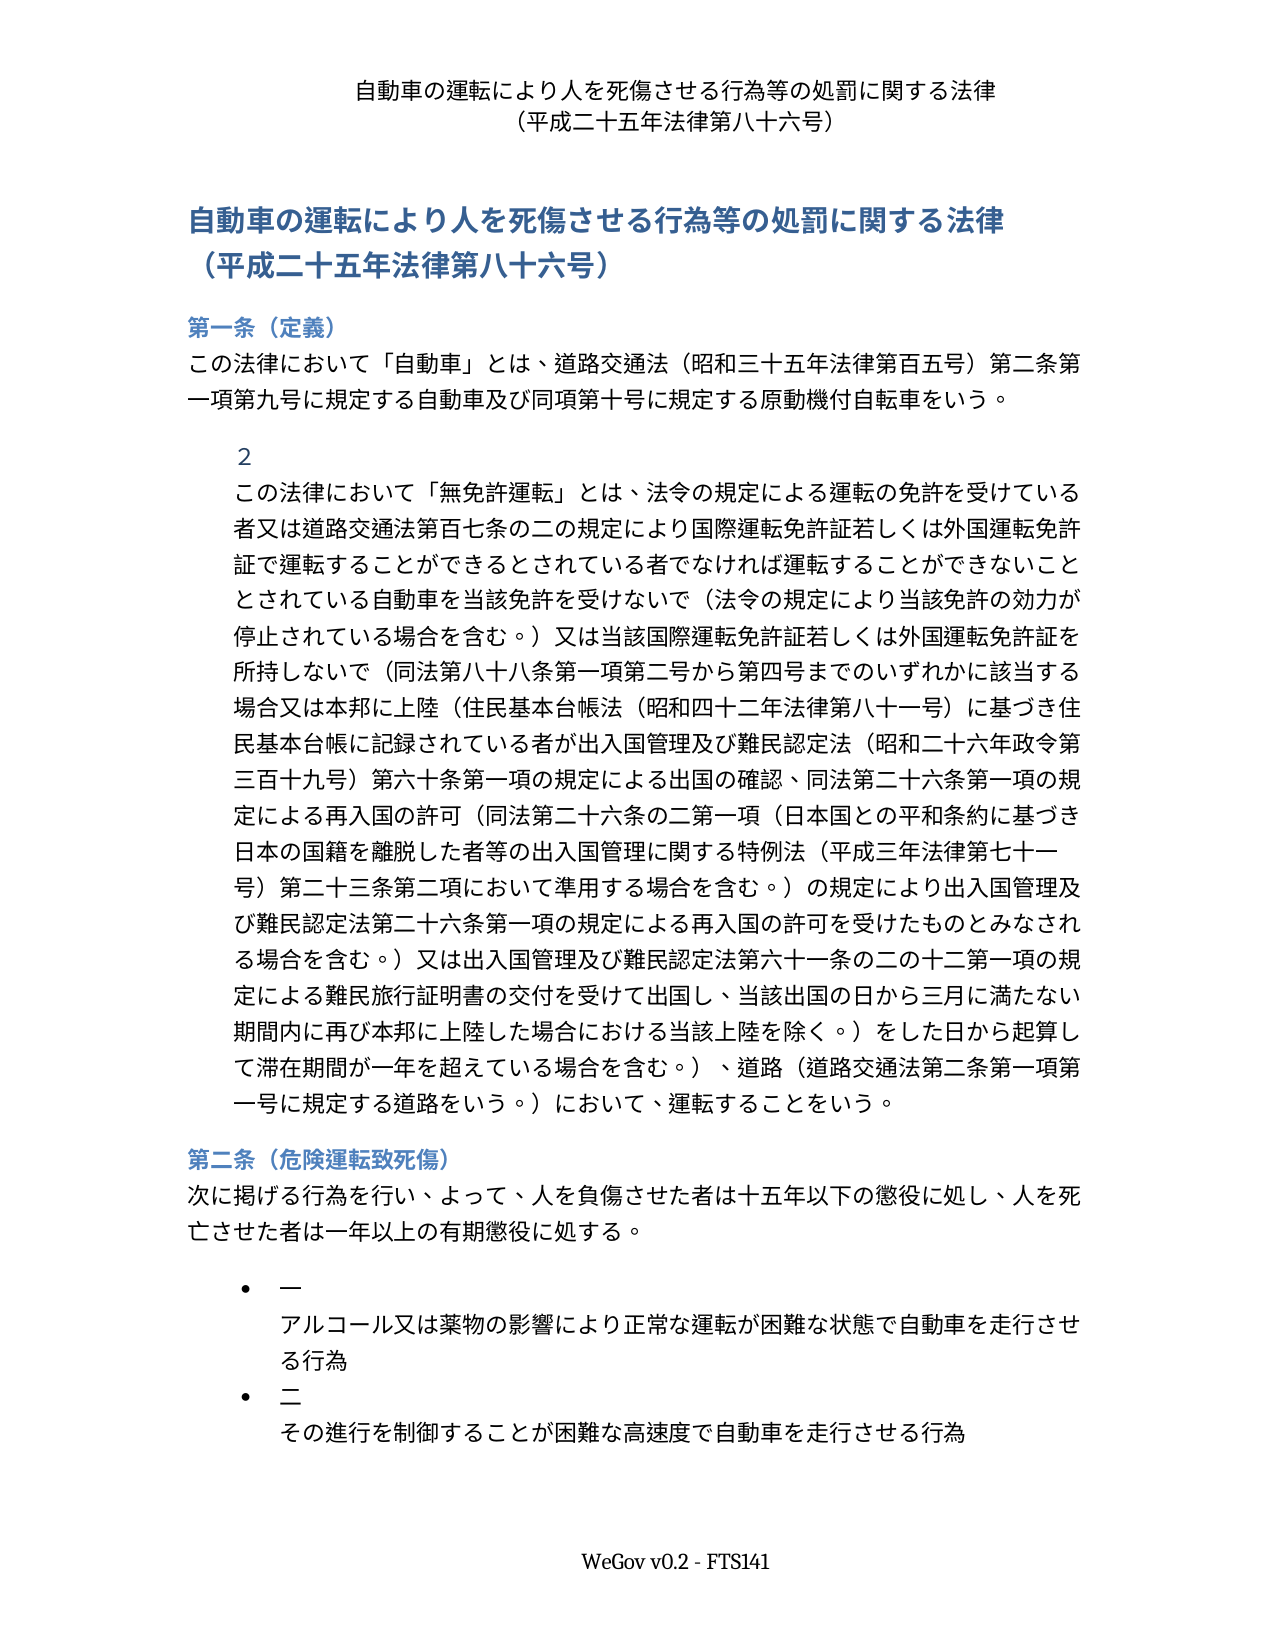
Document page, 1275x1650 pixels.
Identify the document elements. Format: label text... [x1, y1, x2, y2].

subtitle ２ [233, 441, 1087, 472]
subtitle 自動車の運転により人を死傷させる行為等の処罰に関する法律 （平成二十五年法律第八十六号） [187, 200, 1087, 285]
text この法律において「自動車」とは、道路交通法（昭和三十五年法律第百五号）第二条第一項第九号に規定する自動車及び同項第十号に規定する原動機付自転車をいう。 [187, 348, 1087, 415]
text 次に掲げる行為を行い、よって、人を負傷させた者は十五年以下の懲役に処し、人を死亡させた者は一年以上の有期懲役に処する。 [187, 1180, 1087, 1247]
list 一 アルコール又は薬物の影響により正常な運転が困難な状態で自動車を走行させる行為 [242, 1273, 1087, 1376]
text この法律において「無免許運転」とは、法令の規定による運転の免許を受けている者又は道路交通法第百七条の二の規定により国際運転免許証若しくは外国運転免許証で運転することができるとされている者でなければ運転することができないこととされている自動車を当該免許を受けないで（法令の規定により当該免許の効力が停止されている場合を含む。）又は当該国際運転免許証若しくは外国運転免許証を所持しないで（同法第八十八条第一項第二号から第四号までのいずれかに該当する場合又は本邦に上陸（住民基本台帳法（昭和四十二年法律第八十一号）に基づき住民基本台帳に記録されている者が出入国管理及び難民認定法（昭和二十六年政令第三百十九号）第六十条第一項の規定による出国の確認、同法第二十六条第一項の規定による再入国の許可（同法第二十六条の二第一項（日本国との平和条約に基づき日本の国籍を離脱した者等の出入国管理に関する特例法（平成三年法律第七十一号）第二十三条第二項において準用する場合を含む。）の規定により出入国管理及び難民認定法第二十六条第一項の規定による再入国の許可を受けたものとみなされる場合を含む。）又は出入国管理及び難民認定法第六十一条の二の十二第一項の規定による難民旅行証明書の交付を受けて出国し、当該出国の日から三月に満たない期間内に再び本邦に上陸した場合における当該上陸を除く。）をした日から起算して滞在期間が一年を超えている場合を含む。）、道路（道路交通法第二条第一項第一号に規定する道路をいう。）において、運転することをいう。 [233, 477, 1087, 1119]
subtitle 第一条（定義） [187, 312, 1087, 343]
subtitle 第二条（危険運転致死傷） [187, 1144, 1087, 1176]
list 二 その進行を制御することが困難な高速度で自動車を走行させる行為 [242, 1381, 1087, 1448]
